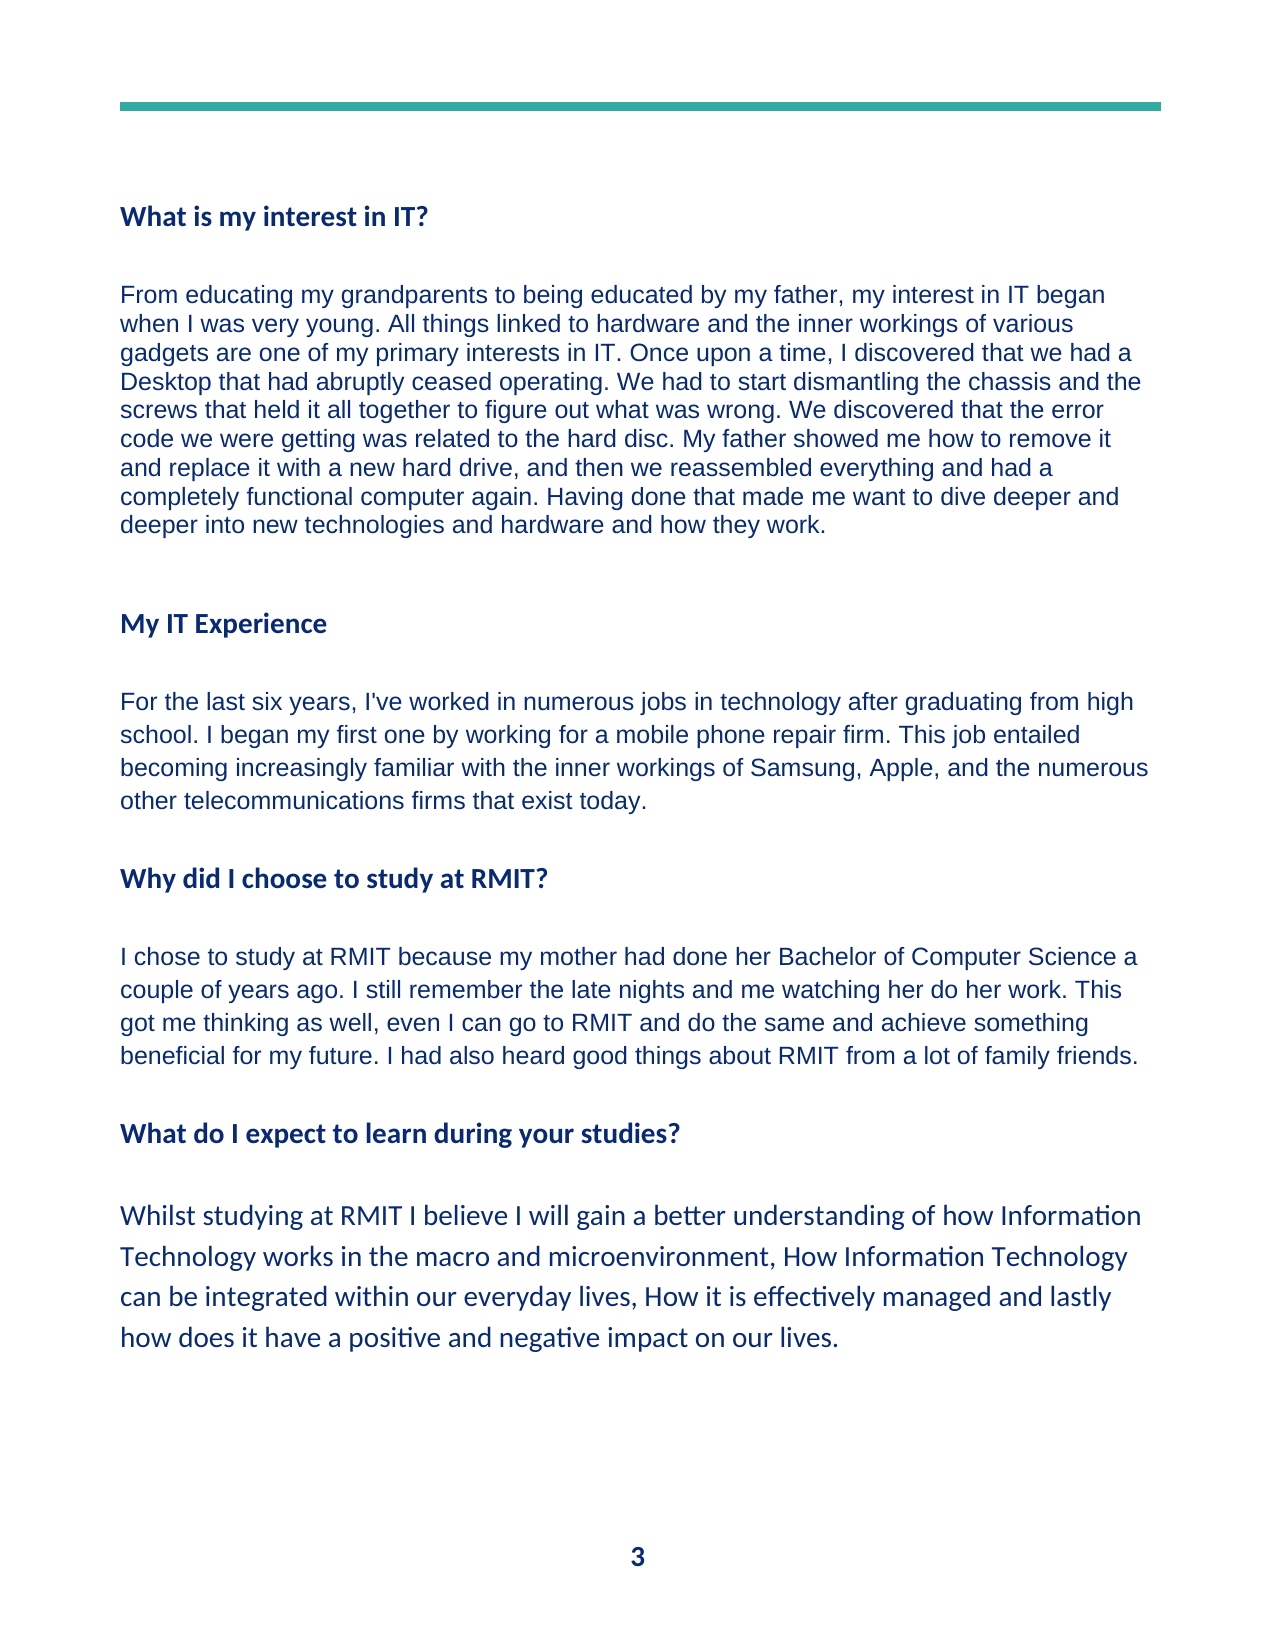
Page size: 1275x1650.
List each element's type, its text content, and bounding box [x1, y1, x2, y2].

text What do I expect to learn during your studies? [120, 1115, 1155, 1150]
subtitle From educating my grandparents to being educated by my father, my interest in IT began when I was very young. All things linked to hardware and the inner workings of various gadgets are one of my primary interests in IT. Once upon a time, I discovered that we had a Desktop that had abruptly ceased operating. We had to start dismantling the chassis and the screws that held it all together to figure out what was wrong. We discovered that the error code we were getting was related to the hard disc. My father showed me how to remove it and replace it with a new hard drive, and then we reassembled everything and had a completely functional computer again. Having done that made me want to dive deeper and deeper into new technologies and hardware and how they work. [120, 280, 1155, 539]
text Whilst studying at RMIT I believe I will gain a better understanding of how Information Technology works in the macro and microenvironment, How Information Technology can be integrated within our everyday lives, How it is effectively managed and lastly how does it have a positive and negative impact on our lives. [120, 1197, 1155, 1355]
text What is my interest in IT? [120, 198, 1155, 234]
text Why did I choose to study at RMIT? [120, 860, 1155, 896]
text My IT Experience [120, 605, 1155, 682]
text For the last six years, I've worked in numerous jobs in technology after graduating from high school. I began my first one by working for a mobile phone repair firm. This job entailed becoming increasingly familiar with the inner workings of Samsung, Apple, and the numerous other telecommunications firms that exist today. [120, 687, 1155, 815]
text I chose to study at RMIT because my mother had done her Bachelor of Computer Science a couple of years ago. I still remember the late nights and me watching her do her work. This got me thinking as well, even I can go to RMIT and do the same and achieve something beneficial for my future. I had also heard good things about RMIT from a lot of family friends. [120, 942, 1155, 1069]
